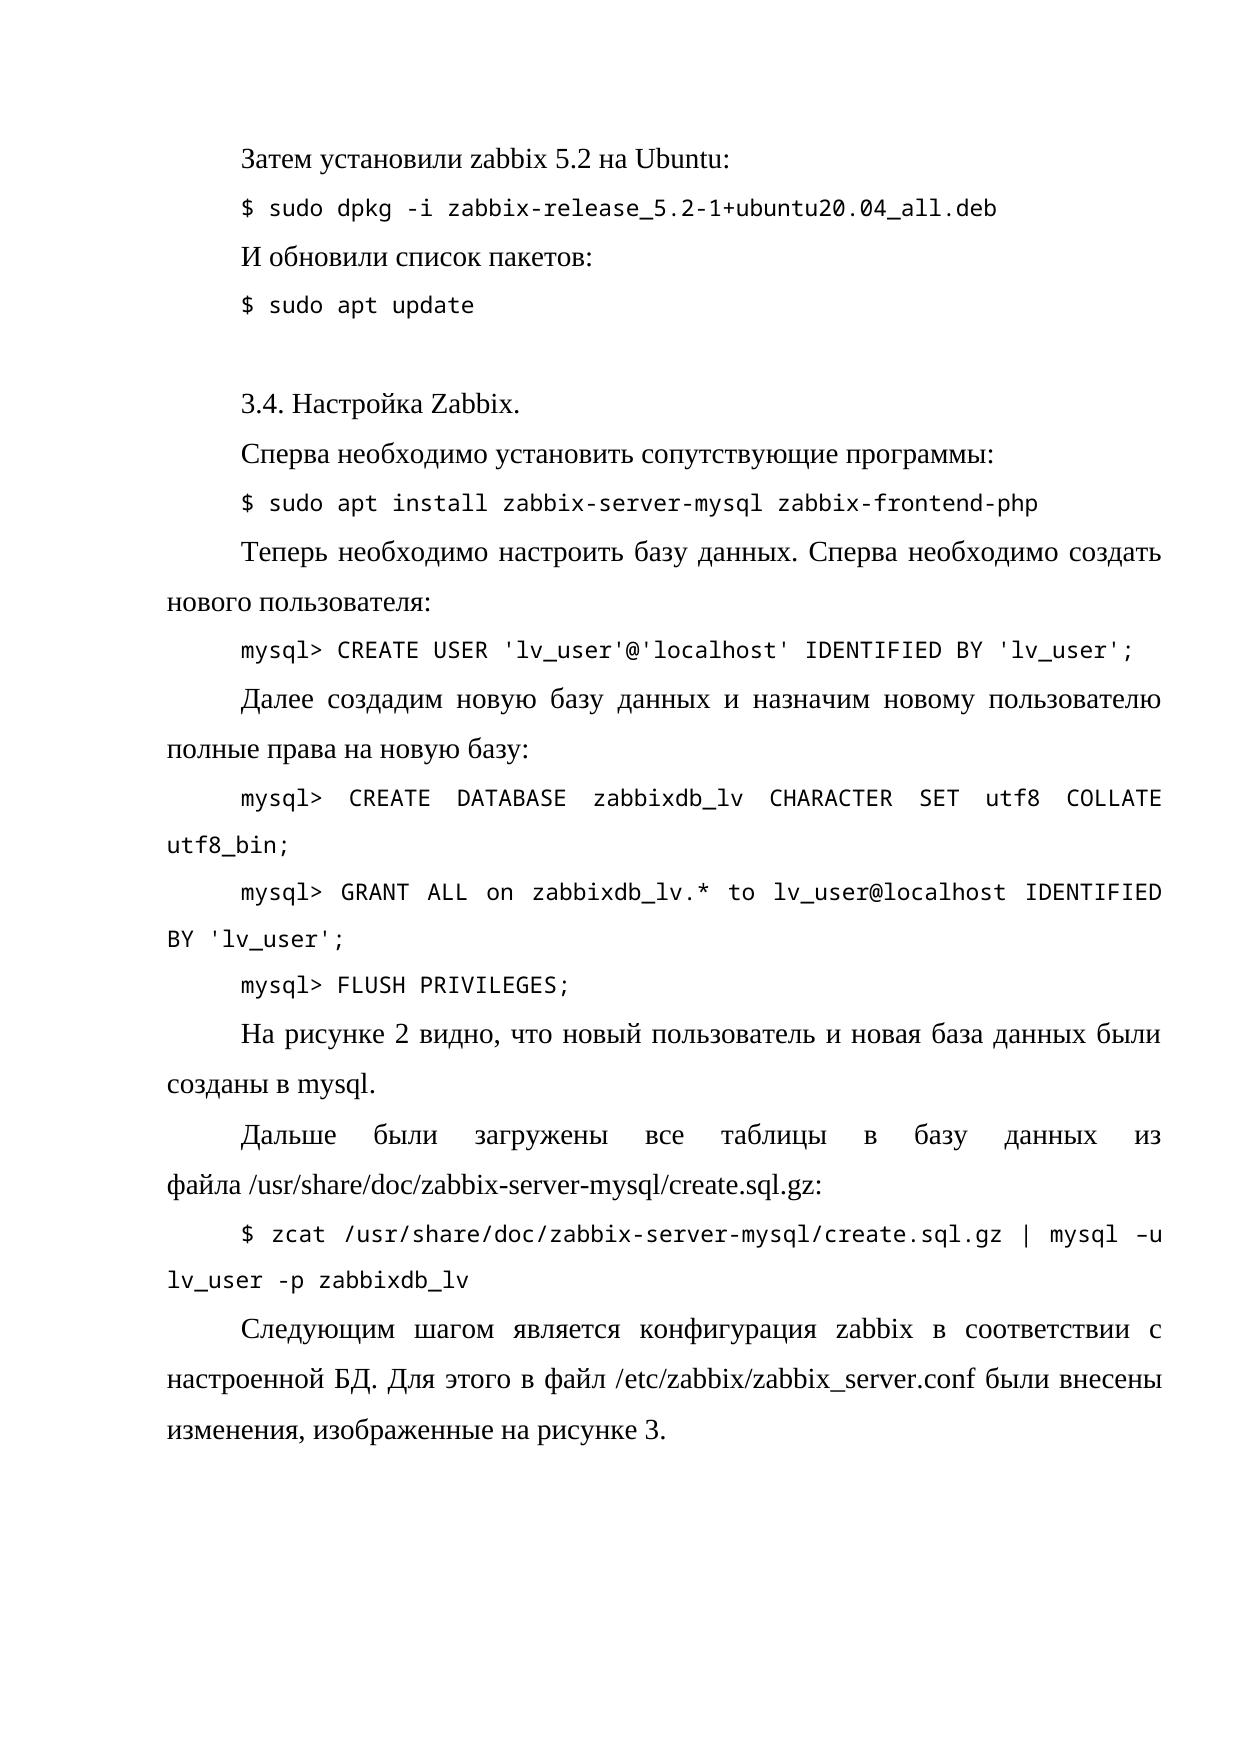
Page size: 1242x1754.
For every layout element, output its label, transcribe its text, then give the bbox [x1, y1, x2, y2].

text И обновили список пакетов: [167, 239, 1162, 272]
text Далее создадим новую базу данных и назначим новому пользователю полные права на новую базу: [167, 681, 1162, 765]
text Теперь необходимо настроить базу данных. Сперва необходимо создать нового пользователя: [167, 534, 1162, 618]
text На рисунке 2 видно, что новый пользователь и новая база данных были созданы в mysql. [167, 1016, 1162, 1100]
text Следующим шагом является конфигурация zabbix в соответствии с настроенной БД. Для этого в файл /etc/zabbix/zabbix_server.conf были внесены изменения, изображенные на рисунке 3. [167, 1311, 1162, 1446]
text $ sudo apt update [167, 289, 1162, 320]
text $ sudo apt install zabbix-server-mysql zabbix-frontend-php [167, 487, 1162, 518]
text mysql> CREATE USER 'lv_user'@'localhost' IDENTIFIED BY 'lv_user'; [167, 634, 1162, 666]
text $ zcat /usr/share/doc/zabbix-server-mysql/create.sql.gz | mysql –u lv_user -p zabbixdb_lv [167, 1218, 1162, 1296]
text 3.4. Настройка Zabbix. [167, 386, 1162, 420]
text mysql> FLUSH PRIVILEGES; [167, 969, 1162, 1001]
text Сперва необходимо установить сопутствующие программы: [167, 437, 1162, 470]
text Затем установили zabbix 5.2 на Ubuntu: [167, 142, 1162, 175]
text mysql> CREATE DATABASE zabbixdb_lv CHARACTER SET utf8 COLLATE utf8_bin; [167, 782, 1162, 860]
text $ sudo dpkg -i zabbix-release_5.2-1+ubuntu20.04_all.deb [167, 192, 1162, 223]
text mysql> GRANT ALL on zabbixdb_lv.* to lv_user@localhost IDENTIFIED BY 'lv_user'; [167, 876, 1162, 954]
text Дальше были загружены все таблицы в базу данных из файла /usr/share/doc/zabbix-server-mysql/create.sql.gz: [167, 1117, 1162, 1201]
